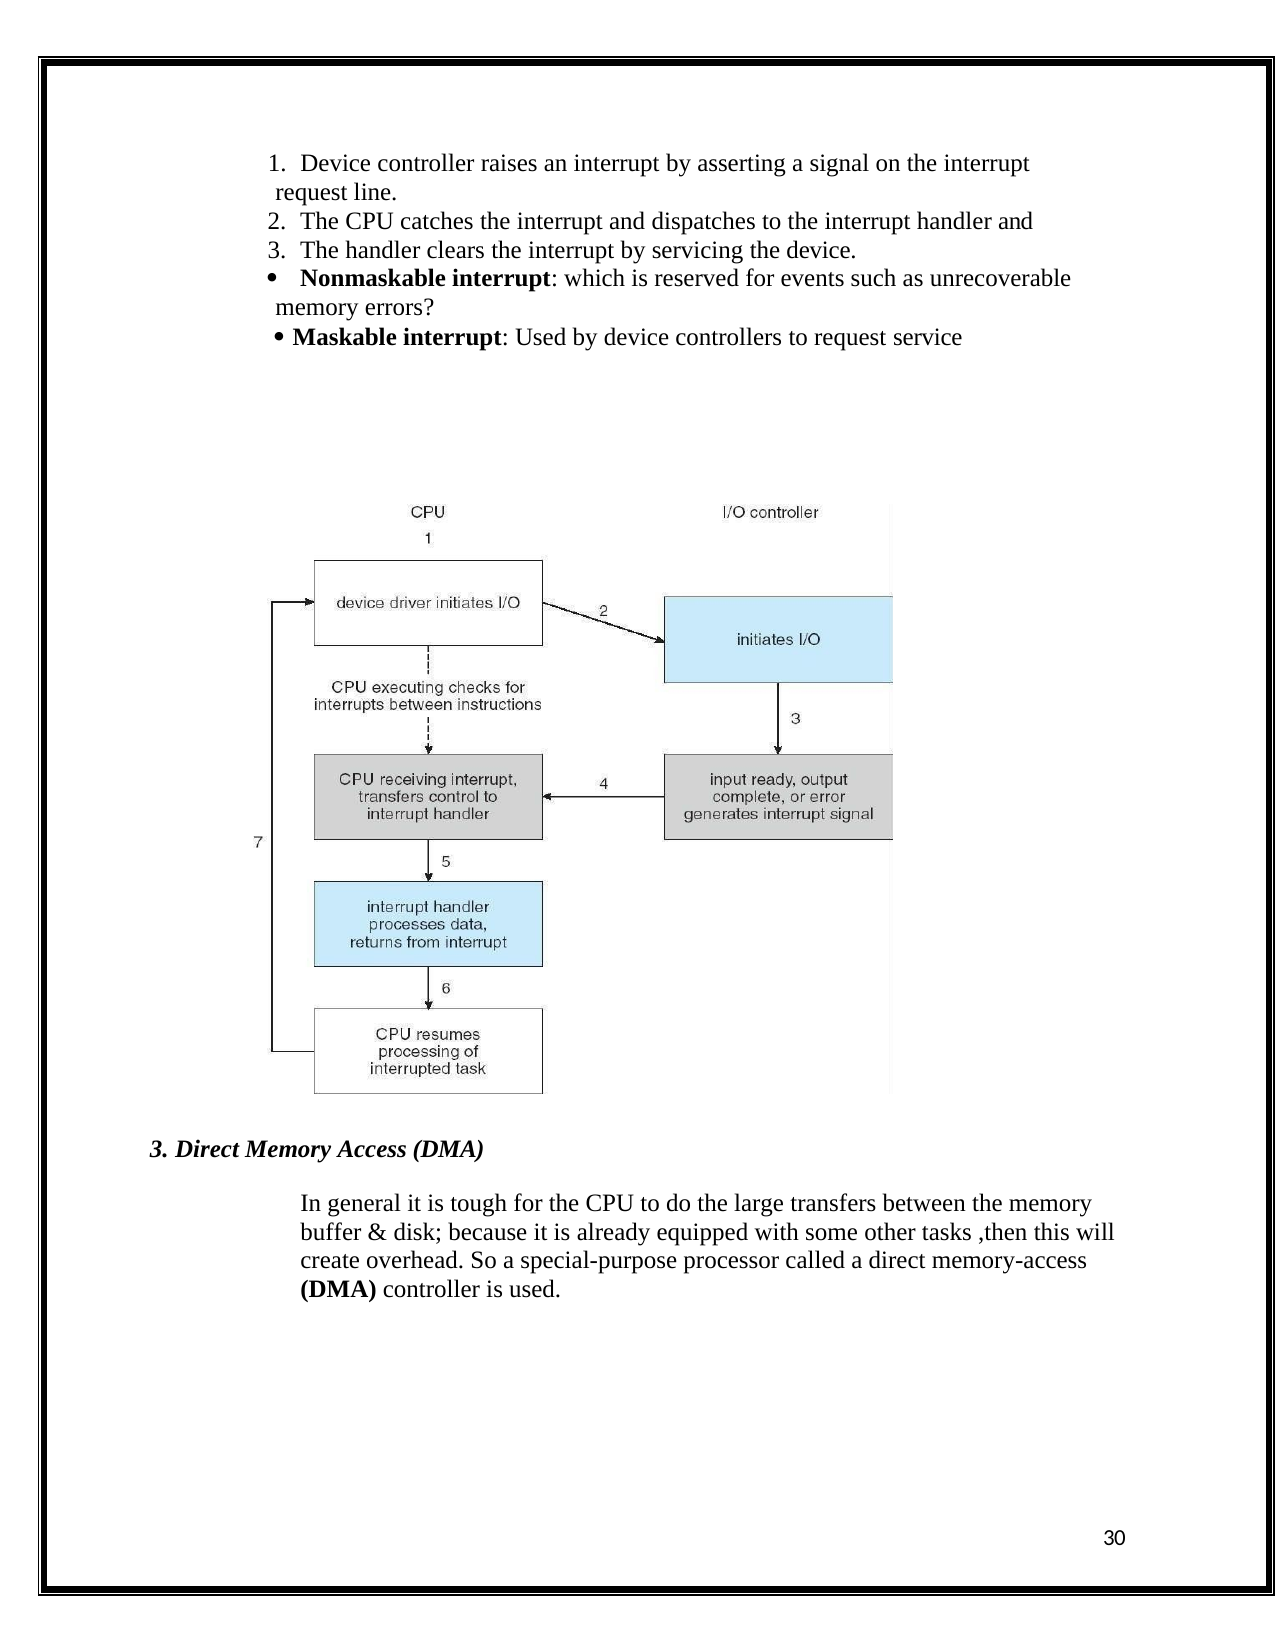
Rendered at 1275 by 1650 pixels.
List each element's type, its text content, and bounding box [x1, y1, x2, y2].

list Nonmaskable interrupt: which is reserved for events such as unrecoverable memory errors? [268, 264, 1094, 321]
list Maskable interrupt: Used by device controllers to request service [274, 321, 1266, 351]
text In general it is tough for the CPU to do the large transfers between the memory buffer & disk; because it is already equipped with some other tasks ,then this will create overhead. So a special-purpose processor called a direct memory-access (DMA) controller is used. [300, 1188, 1124, 1303]
list The handler clears the interrupt by servicing the device. [267, 235, 1266, 264]
picture [253, 504, 893, 1094]
list The CPU catches the interrupt and dispatches to the interrupt handler and [267, 207, 1266, 235]
subtitle Direct Memory Access (DMA) [149, 1134, 1266, 1163]
list Device controller raises an interrupt by asserting a signal on the interrupt request line. [268, 149, 1052, 206]
